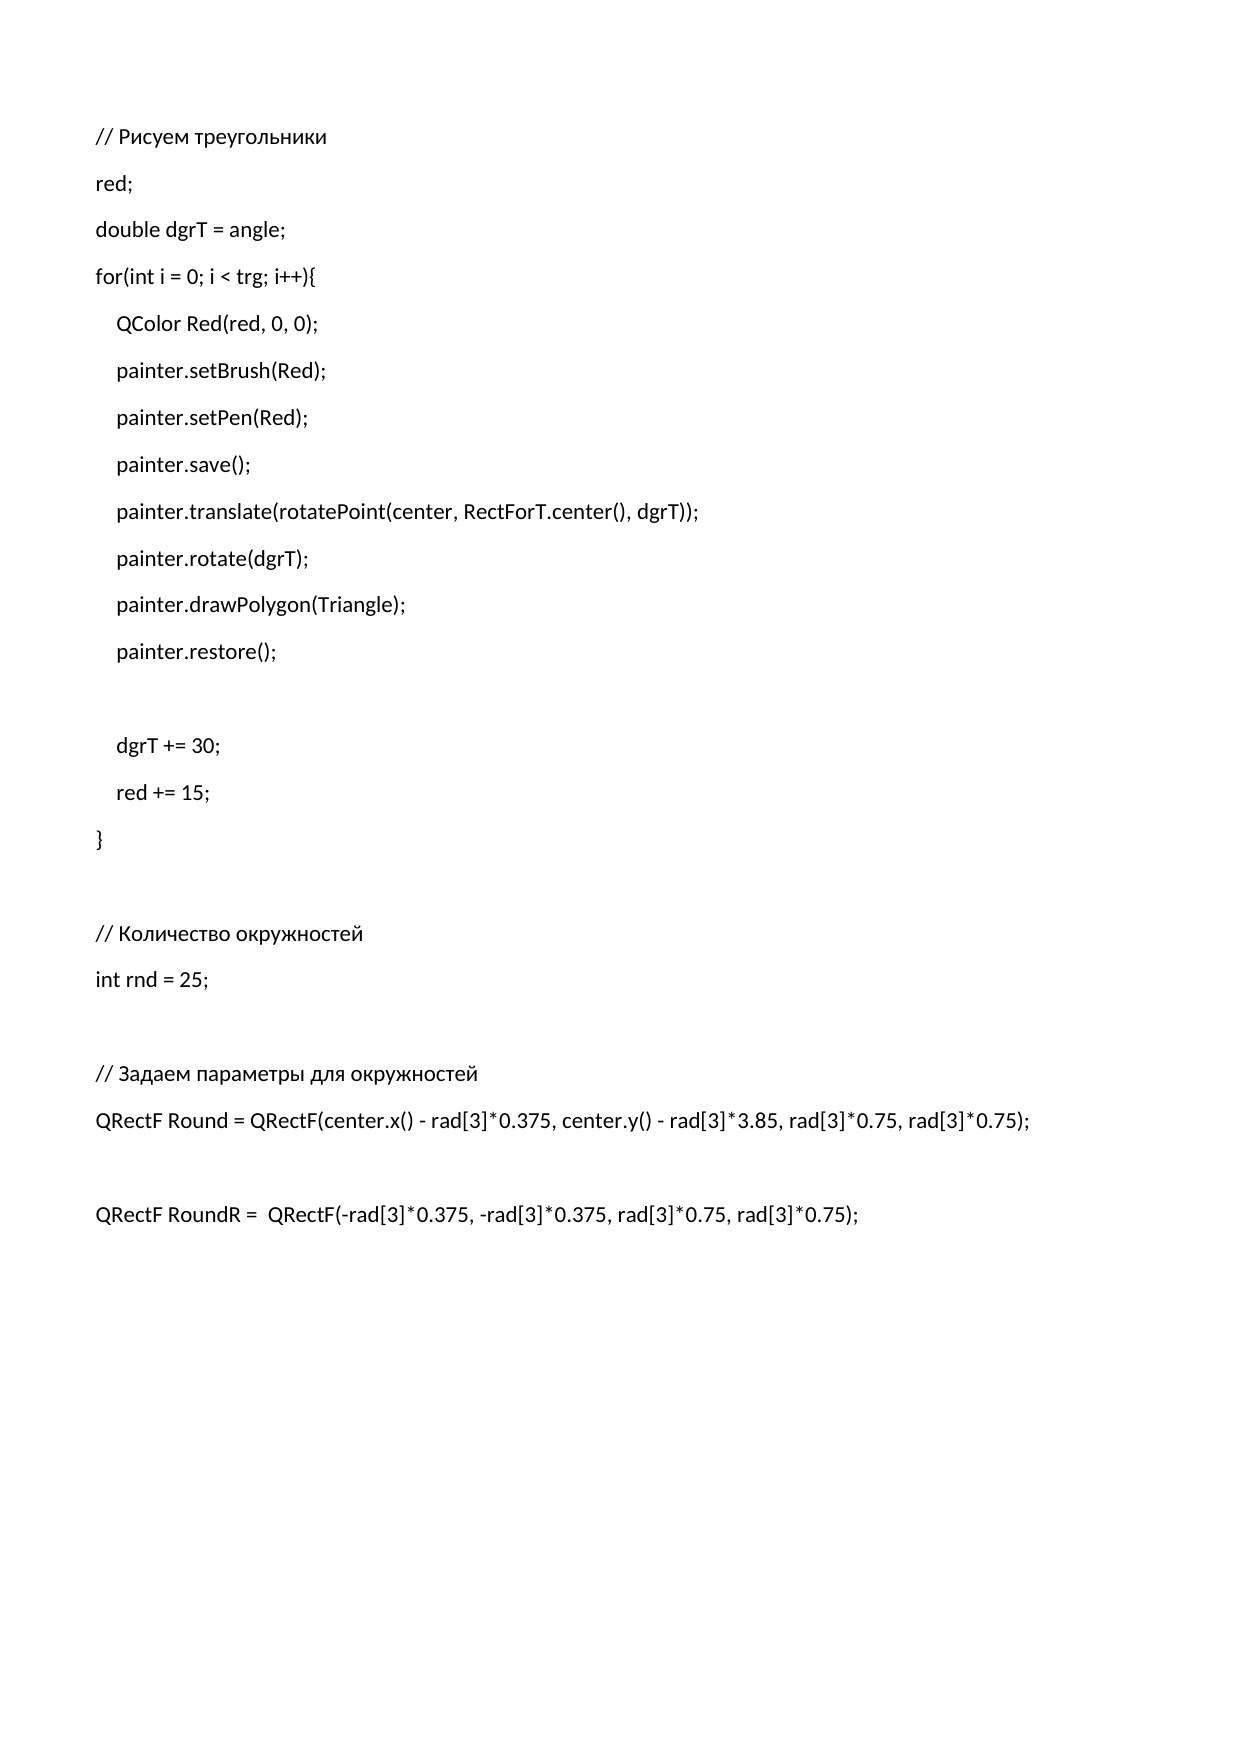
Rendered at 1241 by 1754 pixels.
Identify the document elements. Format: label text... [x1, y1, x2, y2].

text QRectF Round = QRectF(center.x() - rad[3]*0.375, center.y() - rad[3]*3.85, rad[3]*0.75, rad[3]*0.75); [75, 1106, 1165, 1134]
text // Задаем параметры для окружностей [75, 1059, 1165, 1087]
text for(int i = 0; i < trg; i++){ [75, 262, 1165, 291]
text QColor Red(red, 0, 0); [75, 309, 1165, 337]
text red += 15; [75, 778, 1165, 806]
text painter.setBrush(Red); [75, 356, 1165, 384]
text // Количество окружностей [75, 919, 1165, 947]
text QRectF RoundR = QRectF(-rad[3]*0.375, -rad[3]*0.375, rad[3]*0.75, rad[3]*0.75); [75, 1200, 1165, 1228]
text } [75, 825, 1165, 853]
text double dgrT = angle; [75, 216, 1165, 244]
text painter.restore(); [75, 637, 1165, 666]
text int rnd = 25; [75, 966, 1165, 994]
text painter.setPen(Red); [75, 403, 1165, 431]
text // Рисуем треугольники [75, 122, 1165, 150]
text painter.save(); [75, 450, 1165, 478]
text painter.translate(rotatePoint(center, RectForT.center(), dgrT)); [75, 497, 1165, 525]
text painter.rotate(dgrT); [75, 544, 1165, 572]
text red; [75, 169, 1165, 197]
text painter.drawPolygon(Triangle); [75, 591, 1165, 619]
text dgrT += 30; [75, 731, 1165, 759]
